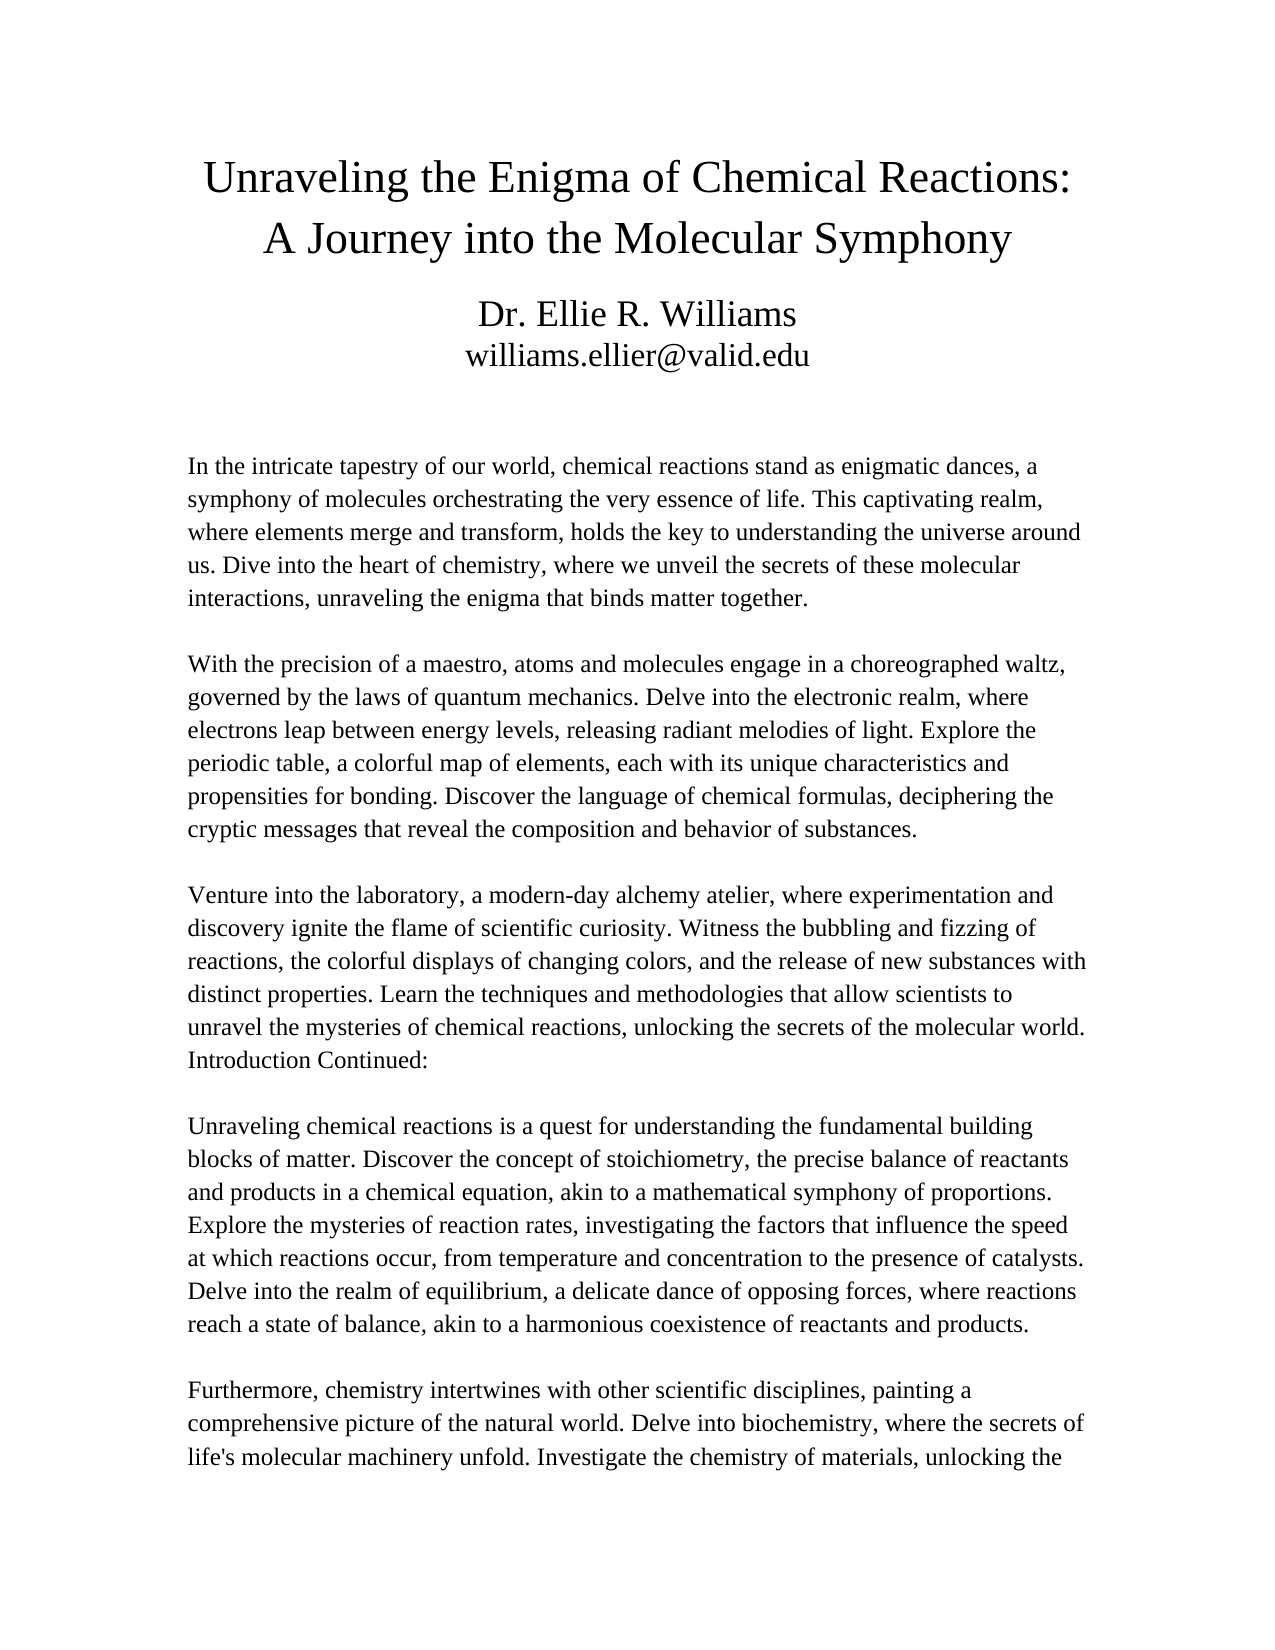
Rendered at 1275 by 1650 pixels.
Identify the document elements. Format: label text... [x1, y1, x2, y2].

text Dr. Ellie R. Williams [187, 292, 1087, 335]
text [187, 451, 1087, 1470]
text Unraveling the Enigma of Chemical Reactions: A Journey into the Molecular Symphony [187, 150, 1087, 263]
text williams.ellier@valid.edu [187, 335, 1087, 373]
